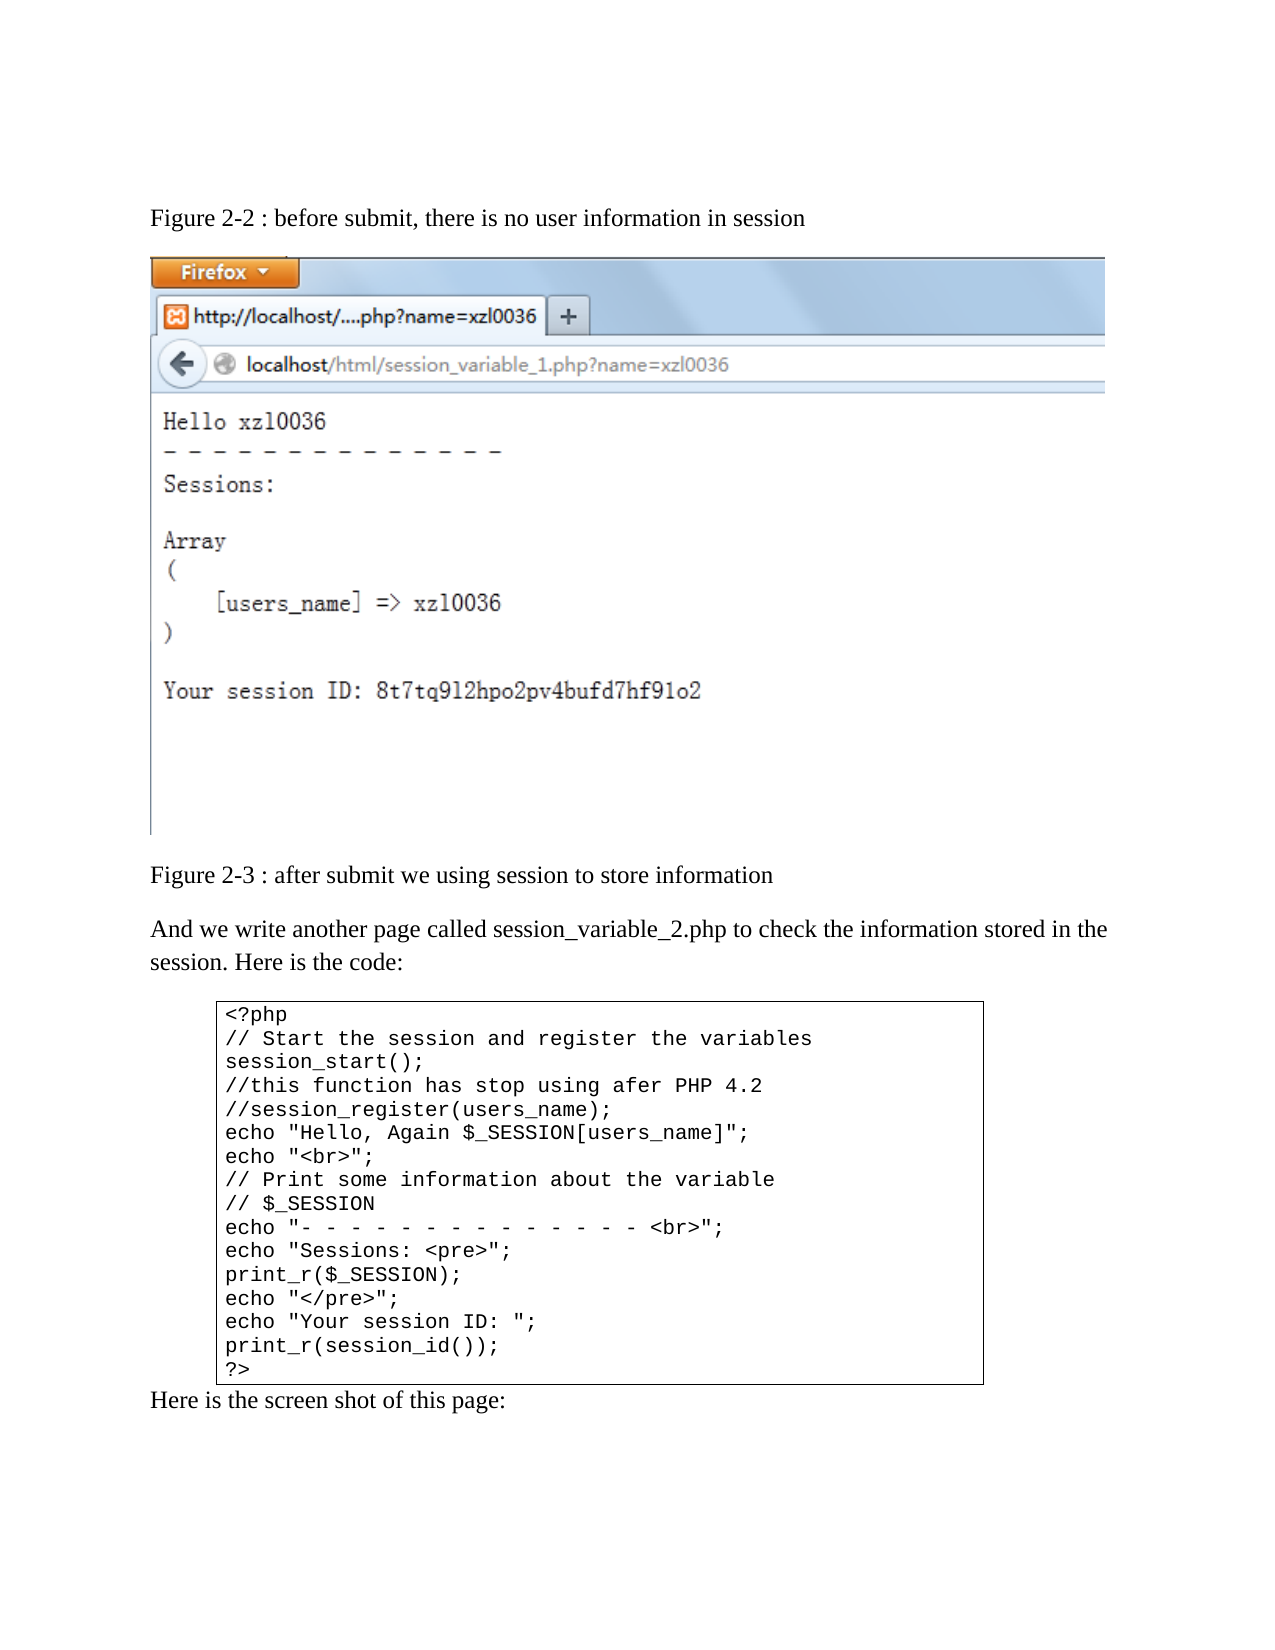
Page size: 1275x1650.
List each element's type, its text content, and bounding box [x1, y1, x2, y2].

text session_start(); [217, 1048, 983, 1072]
text // Start the session and register the variables [217, 1024, 983, 1048]
text echo "<br>"; [217, 1143, 983, 1166]
text echo "</pre>"; [217, 1284, 983, 1308]
text print_r(session_id()); [217, 1332, 983, 1355]
text Here is the screen shot of this page: [150, 1385, 1125, 1414]
text print_r($_SESSION); [217, 1261, 983, 1284]
text //session_register(users_name); [217, 1095, 983, 1119]
picture [150, 256, 1105, 835]
text echo "Hello, Again $_SESSION[users_name]"; [217, 1119, 983, 1143]
text echo "Your session ID: "; [217, 1308, 983, 1332]
text // Print some information about the variable [217, 1166, 983, 1190]
text //this function has stop using afer PHP 4.2 [217, 1072, 983, 1095]
text // $_SESSION [217, 1190, 983, 1213]
text Figure 2-2 : before submit, there is no user information in session [150, 203, 1125, 232]
text Figure 2-3 : after submit we using session to store information [150, 860, 1125, 889]
text ?> [217, 1355, 983, 1384]
text echo "Sessions: <pre>"; [217, 1237, 983, 1261]
text And we write another page called session_variable_2.php to check the information stored in the session. Here is the code: [150, 914, 1125, 976]
text echo "- - - - - - - - - - - - - - <br>"; [217, 1213, 983, 1237]
text <?php [217, 1002, 983, 1024]
